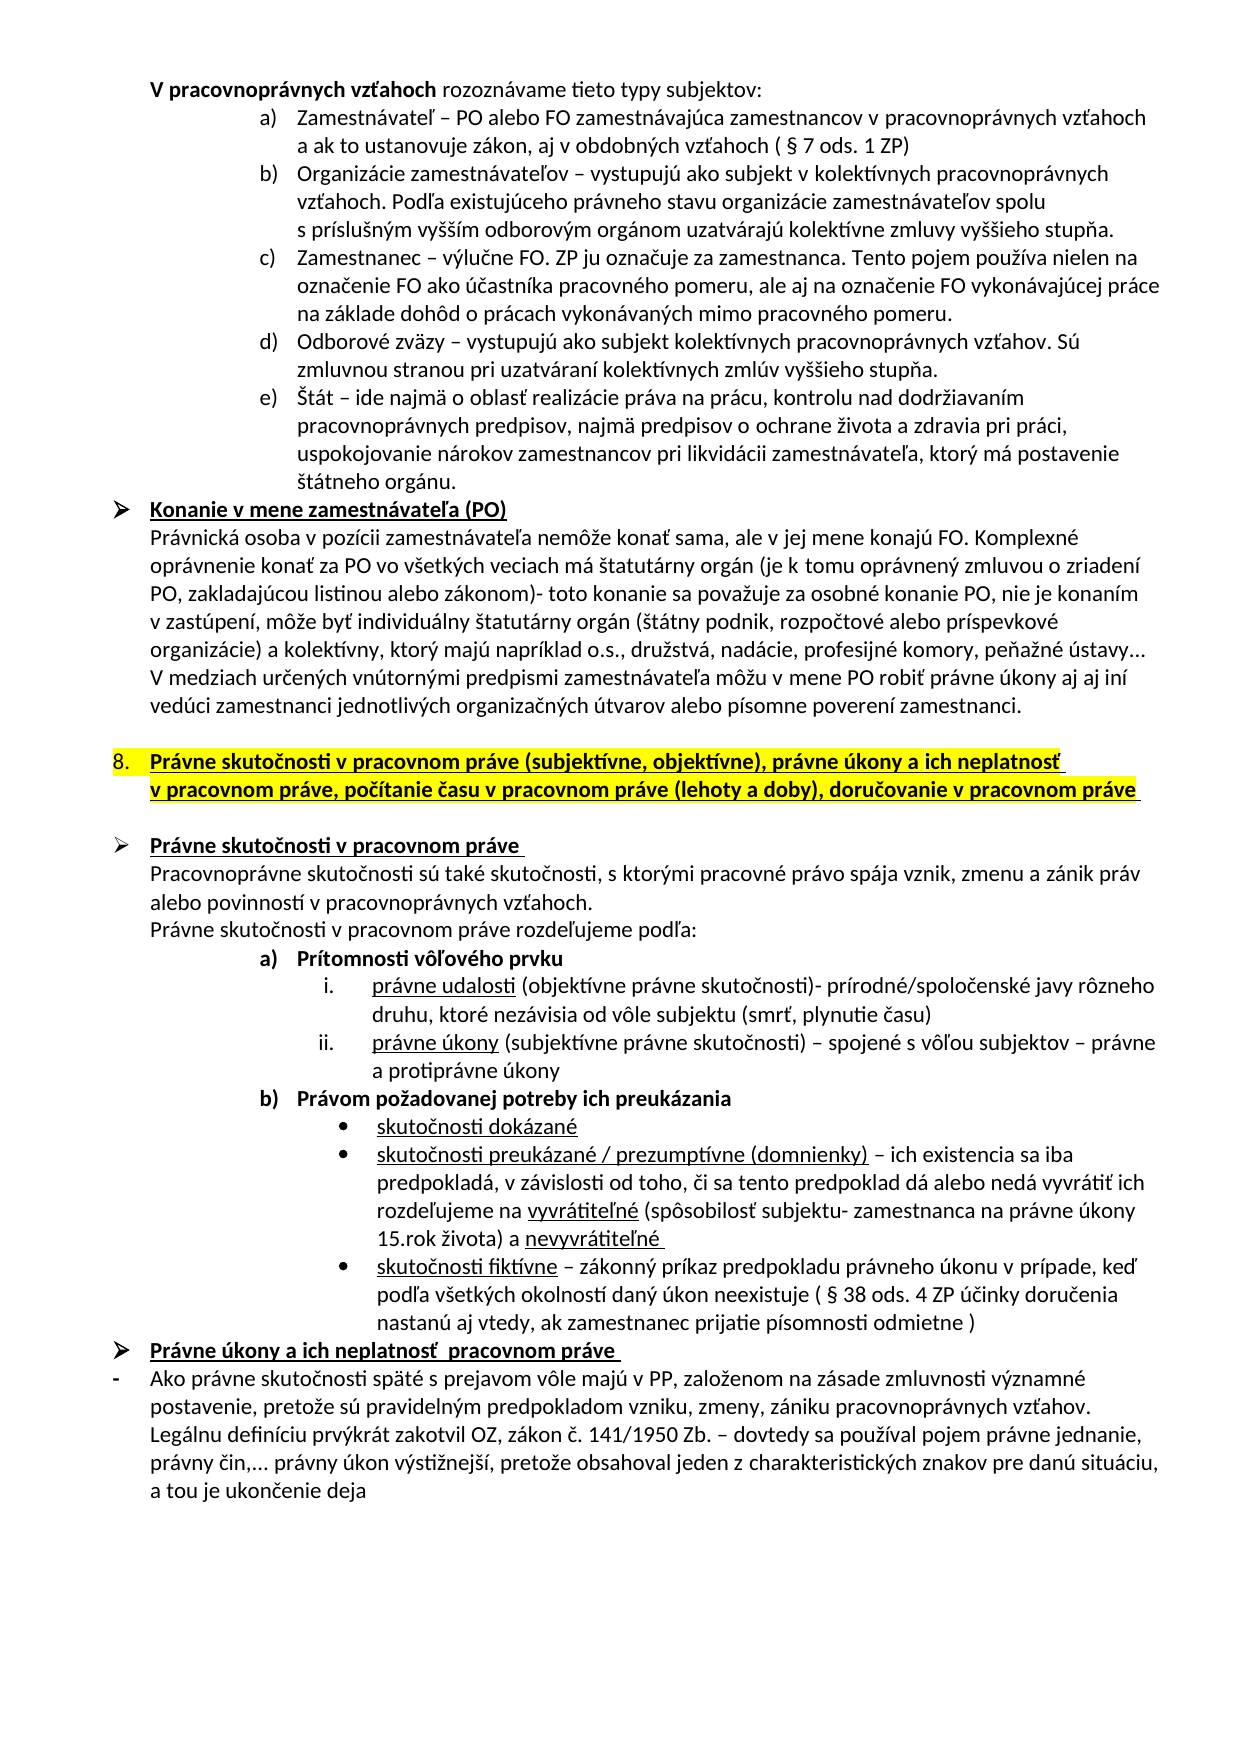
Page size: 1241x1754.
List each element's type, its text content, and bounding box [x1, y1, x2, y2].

list Právne skutočnosti v pracovnom práve rozdeľujeme podľa: [150, 916, 1165, 944]
list Ako právne skutočnosti späté s prejavom vôle majú v PP, založenom na zásade zmluvnosti významné postavenie, pretože sú pravidelným predpokladom vzniku, zmeny, zániku pracovnoprávnych vzťahov. Legálnu definíciu prvýkrát zakotvil OZ, zákon č. 141/1950 Zb. – dovtedy sa používal pojem právne jednanie, právny čin,... právny úkon výstižnejší, pretože obsahoval jeden z charakteristických znakov pre danú situáciu, a tou je ukončenie deja [112, 1364, 1165, 1504]
list Štát – ide najmä o oblasť realizácie práva na prácu, kontrolu nad dodržiavaním pracovnoprávnych predpisov, najmä predpisov o ochrane života a zdravia pri práci, uspokojovanie nárokov zamestnancov pri likvidácii zamestnávateľa, ktorý má postavenie štátneho orgánu. [259, 383, 1165, 495]
list V pracovnoprávnych vzťahoch rozoznávame tieto typy subjektov: [150, 75, 1165, 103]
list Právnická osoba v pozícii zamestnávateľa nemôže konať sama, ale v jej mene konajú FO. Komplexné oprávnenie konať za PO vo všetkých veciach má štatutárny orgán (je k tomu oprávnený zmluvou o zriadení PO, zakladajúcou listinou alebo zákonom)- toto konanie sa považuje za osobné konanie PO, nie je konaním v zastúpení, môže byť individuálny štatutárny orgán (štátny podnik, rozpočtové alebo príspevkové organizácie) a kolektívny, ktorý majú napríklad o.s., družstvá, nadácie, profesijné komory, peňažné ústavy... V medziach určených vnútornými predpismi zamestnávateľa môžu v mene PO robiť právne úkony aj aj iní vedúci zamestnanci jednotlivých organizačných útvarov alebo písomne poverení zamestnanci. [150, 523, 1165, 719]
list právne udalosti (objektívne právne skutočnosti)- prírodné/spoločenské javy rôzneho druhu, ktoré nezávisia od vôle subjektu (smrť, plynutie času) [334, 972, 1165, 1028]
list Prítomnosti vôľového prvku [259, 944, 1165, 972]
list Zamestnanec – výlučne FO. ZP ju označuje za zamestnanca. Tento pojem používa nielen na označenie FO ako účastníka pracovného pomeru, ale aj na označenie FO vykonávajúcej práce na základe dohôd o prácach vykonávaných mimo pracovného pomeru. [259, 243, 1165, 327]
list Odborové zväzy – vystupujú ako subjekt kolektívnych pracovnoprávnych vzťahov. Sú zmluvnou stranou pri uzatváraní kolektívnych zmlúv vyššieho stupňa. [259, 327, 1165, 383]
list Právne úkony a ich neplatnosť pracovnom práve [112, 1336, 1165, 1364]
list Právom požadovanej potreby ich preukázania [259, 1084, 1165, 1112]
list Právne skutočnosti v pracovnom práve (subjektívne, objektívne), právne úkony a ich neplatnosť v pracovnom práve, počítanie času v pracovnom práve (lehoty a doby), doručovanie v pracovnom práve [112, 747, 1165, 803]
list Právne skutočnosti v pracovnom práve [112, 832, 1165, 859]
list skutočnosti dokázané [339, 1112, 1165, 1140]
list skutočnosti fiktívne – zákonný príkaz predpokladu právneho úkonu v prípade, keď podľa všetkých okolností daný úkon neexistuje ( § 38 ods. 4 ZP účinky doručenia nastanú aj vtedy, ak zamestnanec prijatie písomnosti odmietne ) [339, 1252, 1165, 1336]
list Pracovnoprávne skutočnosti sú také skutočnosti, s ktorými pracovné právo spája vznik, zmenu a zánik práv alebo povinností v pracovnoprávnych vzťahoch. [150, 859, 1165, 916]
list Zamestnávateľ – PO alebo FO zamestnávajúca zamestnancov v pracovnoprávnych vzťahoch a ak to ustanovuje zákon, aj v obdobných vzťahoch ( § 7 ods. 1 ZP) [259, 103, 1165, 159]
list Organizácie zamestnávateľov – vystupujú ako subjekt v kolektívnych pracovnoprávnych vzťahoch. Podľa existujúceho právneho stavu organizácie zamestnávateľov spolu s príslušným vyšším odborovým orgánom uzatvárajú kolektívne zmluvy vyššieho stupňa. [259, 159, 1165, 243]
list právne úkony (subjektívne právne skutočnosti) – spojené s vôľou subjektov – právne a protiprávne úkony [334, 1028, 1165, 1084]
list skutočnosti preukázané / prezumptívne (domnienky) – ich existencia sa iba predpokladá, v závislosti od toho, či sa tento predpoklad dá alebo nedá vyvrátiť ich rozdeľujeme na vyvrátiteľné (spôsobilosť subjektu- zamestnanca na právne úkony 15.rok života) a nevyvrátiteľné [339, 1140, 1165, 1252]
list Konanie v mene zamestnávateľa (PO) [112, 495, 1165, 523]
